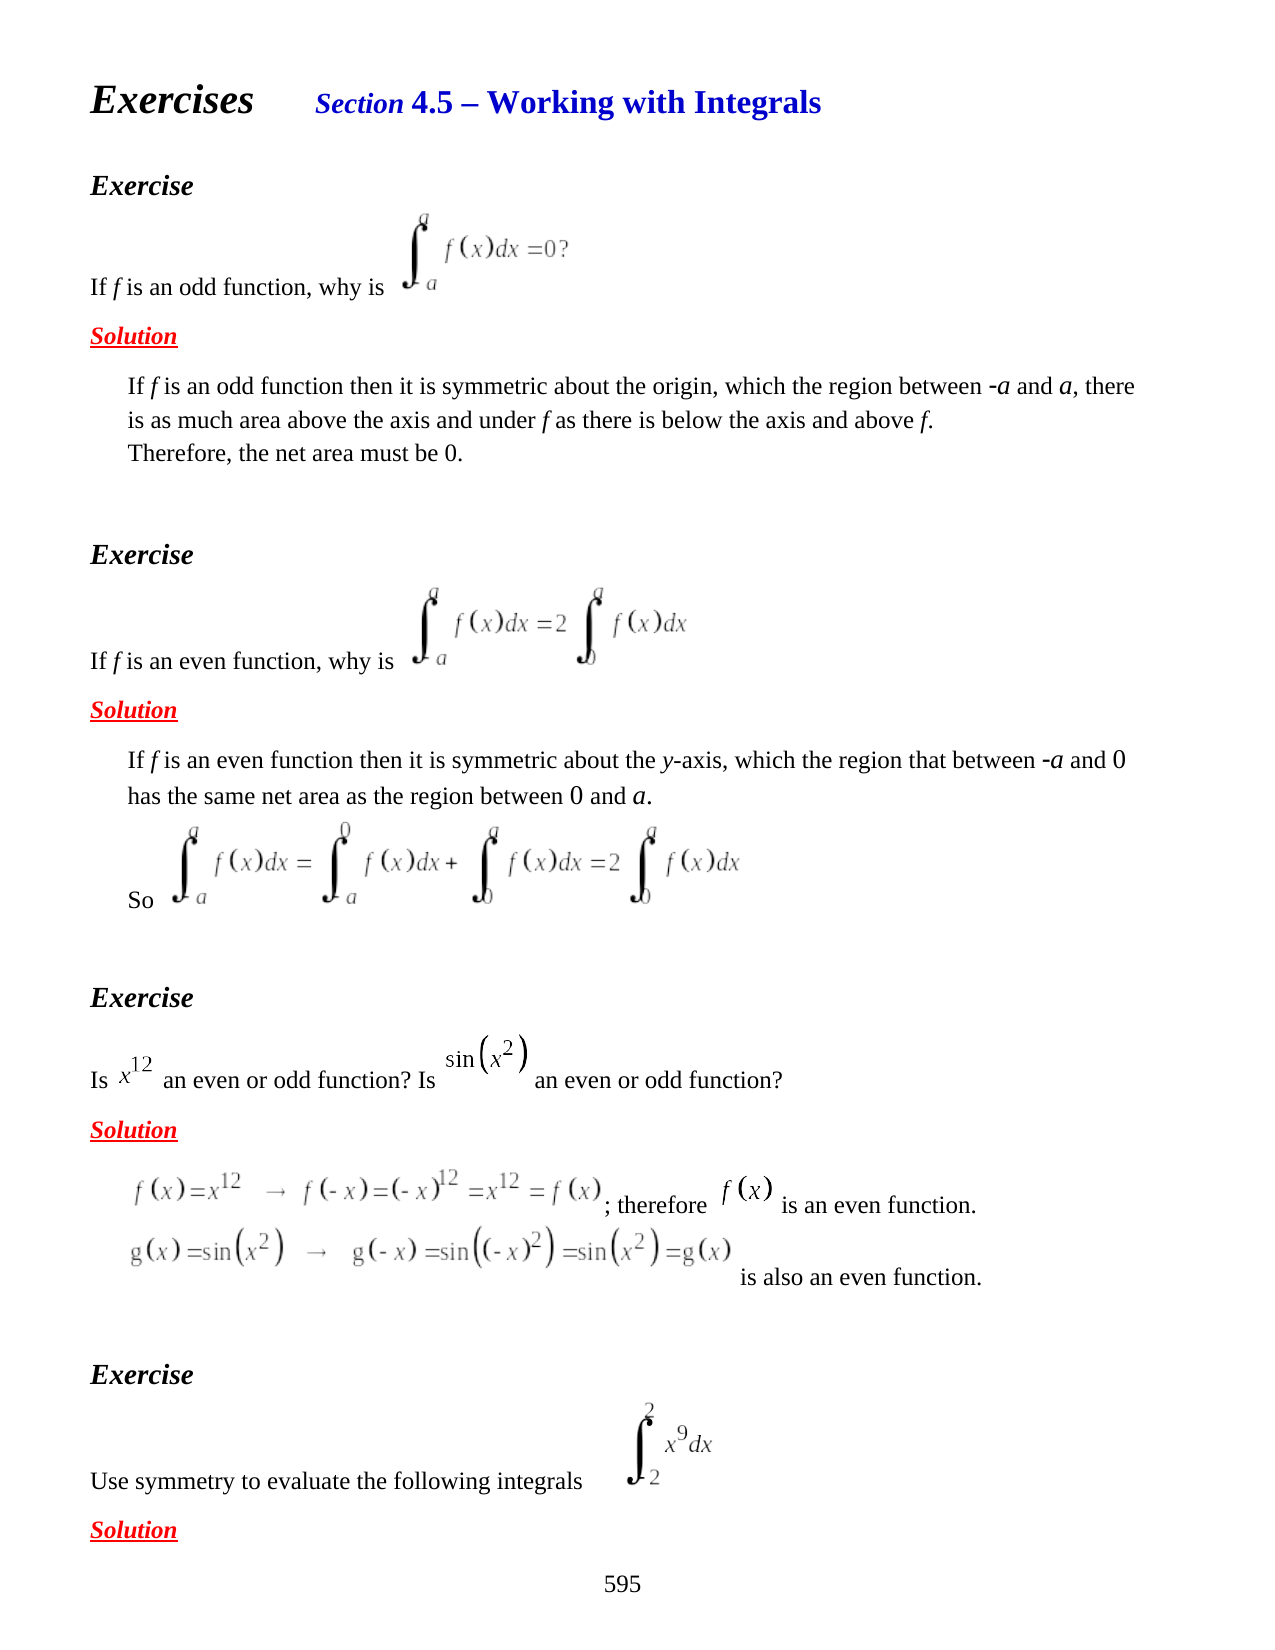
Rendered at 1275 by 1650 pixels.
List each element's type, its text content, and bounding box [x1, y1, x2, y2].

text Exercises Section 4.5 – Working with Integrals [90, 75, 1155, 123]
text Exercise [90, 980, 1155, 1014]
text ; therefore is an even function. [127, 1163, 1155, 1218]
text Solution [90, 1098, 1155, 1144]
text Is an even or odd function? Is an even or odd function? [90, 1031, 1155, 1094]
text Exercise [90, 168, 1155, 201]
text Solution [90, 304, 1155, 350]
text If f is an even function then it is symmetric about the y-axis, which the region that between a and 0 has the same net area as the region between 0 and a. [127, 743, 1155, 810]
text If f is an odd function then it is symmetric about the origin, which the region between a and a, there is as much area above the axis and under f as there is below the axis and above f. [127, 369, 1155, 433]
text If f is an odd function, why is [90, 201, 1155, 300]
text Exercise [90, 537, 1155, 570]
text So [127, 815, 1155, 914]
text is also an even function. [127, 1223, 1155, 1291]
text Exercise [90, 1357, 1155, 1390]
text Solution [90, 679, 1155, 724]
text Solution [90, 1499, 1155, 1544]
text Use symmetry to evaluate the following integrals [90, 1395, 1155, 1494]
text If f is an even function, why is [90, 575, 1155, 674]
text Therefore, the net area must be 0. [127, 438, 1155, 466]
